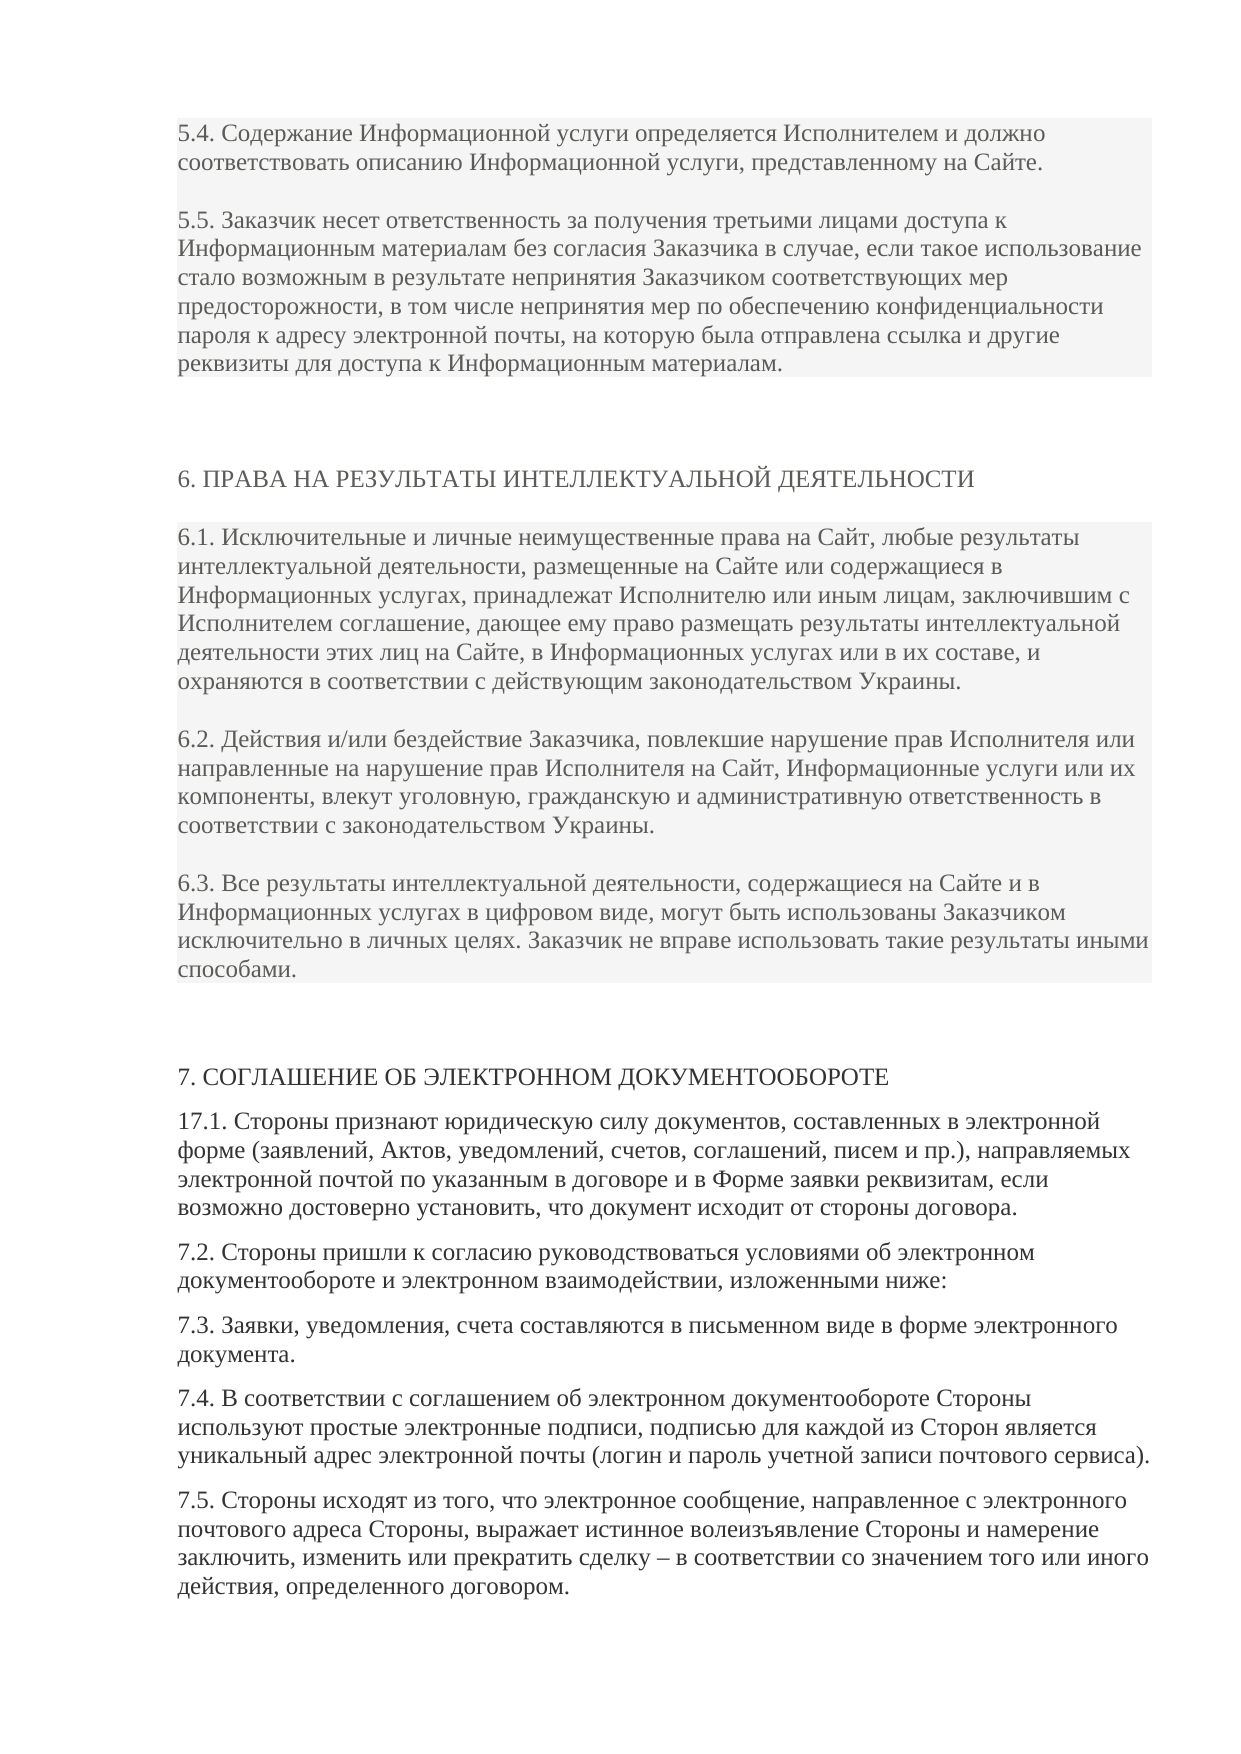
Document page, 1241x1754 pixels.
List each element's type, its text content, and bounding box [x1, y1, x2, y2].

subtitle 7. СОГЛАШЕНИЕ ОБ ЭЛЕКТРОННОМ ДОКУМЕНТООБОРОТЕ [177, 1062, 1152, 1091]
text 7.4. В соответствии с соглашением об электронном документообороте Стороны используют простые электронные подписи, подписью для каждой из Сторон является уникальный адрес электронной почты (логин и пароль учетной записи почтового сервиса). [177, 1383, 1152, 1469]
text 17.1. Стороны признают юридическую силу документов, составленных в электронной форме (заявлений, Актов, уведомлений, счетов, соглашений, писем и пр.), направляемых электронной почтой по указанным в договоре и в Форме заявки реквизитам, если возможно достоверно установить, что документ исходит от стороны договора. [177, 1106, 1152, 1221]
text 6. ПРАВА НА РЕЗУЛЬТАТЫ ИНТЕЛЛЕКТУАЛЬНОЙ ДЕЯТЕЛЬНОСТИ [177, 464, 1152, 493]
text 5.4. Содержание Информационной услуги определяется Исполнителем и должно соответствовать описанию Информационной услуги, представленному на Сайте. [177, 118, 1152, 176]
text 6.3. Все результаты интеллектуальной деятельности, содержащиеся на Сайте и в Информационных услугах в цифровом виде, могут быть использованы Заказчиком исключительно в личных целях. Заказчик не вправе использовать такие результаты иными способами. [177, 868, 1152, 983]
text 7.5. Стороны исходят из того, что электронное сообщение, направленное с электронного почтового адреса Стороны, выражает истинное волеизъявление Стороны и намерение заключить, изменить или прекратить сделку – в соответствии со значением того или иного действия, определенного договором. [177, 1485, 1152, 1600]
text 5.5. Заказчик несет ответственность за получения третьими лицами доступа к Информационным материалам без согласия Заказчика в случае, если такое использование стало возможным в результате непринятия Заказчиком соответствующих мер предосторожности, в том числе непринятия мер по обеспечению конфиденциальности пароля к адресу электронной почты, на которую была отправлена ссылка и другие реквизиты для доступа к Информационным материалам. [177, 205, 1152, 377]
text 6.2. Действия и/или бездействие Заказчика, повлекшие нарушение прав Исполнителя или направленные на нарушение прав Исполнителя на Сайт, Информационные услуги или их компоненты, влекут уголовную, гражданскую и административную ответственность в соответствии с законодательством Украины. [177, 724, 1152, 839]
text 7.2. Стороны пришли к согласию руководствоваться условиями об электронном документообороте и электронном взаимодействии, изложенными ниже: [177, 1237, 1152, 1294]
text 6.1. Исключительные и личные неимущественные права на Сайт, любые результаты интеллектуальной деятельности, размещенные на Сайте или содержащиеся в Информационных услугах, принадлежат Исполнителю или иным лицам, заключившим с Исполнителем соглашение, дающее ему право размещать результаты интеллектуальной деятельности этих лиц на Сайте, в Информационных услугах или в их составе, и охраняются в соответствии с действующим законодательством Украины. [177, 522, 1152, 695]
text 7.3. Заявки, уведомления, счета составляются в письменном виде в форме электронного документа. [177, 1310, 1152, 1367]
